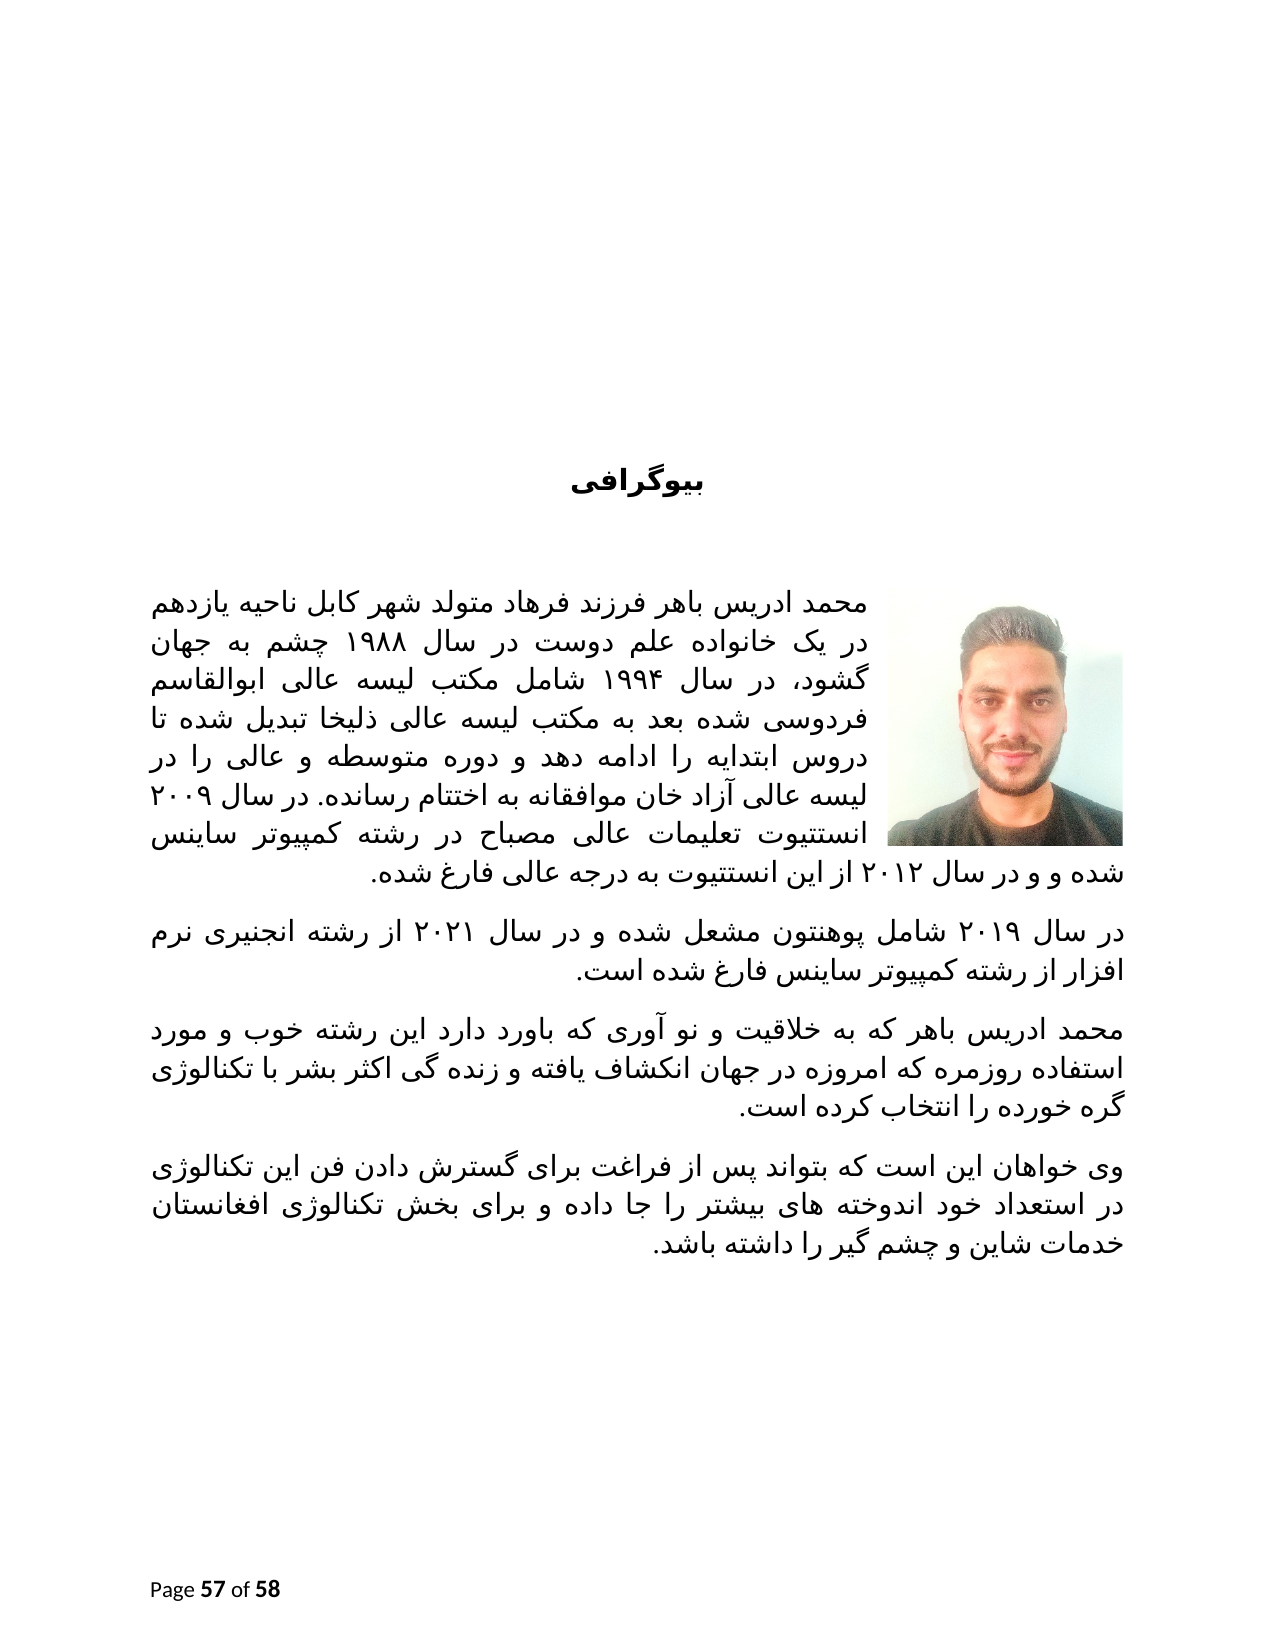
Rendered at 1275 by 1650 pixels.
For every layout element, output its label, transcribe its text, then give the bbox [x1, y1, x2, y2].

text محمد ادریس باهر که به خلاقیت و نو آوری که باورد دارد این رشته خوب و مورد استفاده روزمره که امروزه در جهان انکشاف یافته و زنده گی اکثر بشر با تکنالوژی گره خورده را انتخاب کرده است. [150, 1012, 1125, 1123]
picture [887, 587, 1123, 846]
text در سال ۲۰۱۹ شامل پوهنتون مشعل شده و در سال ۲۰۲۱ از رشته انجنیری نرم افزار از رشته کمپیوتر ساینس فارغ شده است. [150, 914, 1125, 987]
subtitle بیوگرافی [150, 463, 1125, 497]
text وی خواهان این است که بتواند پس از فراغت برای گسترش دادن فن این تکنالوژی در استعداد خود اندوخته های بیشتر را جا داده و برای بخش تکنالوژی افغانستان خدمات شاین و چشم گیر را داشته باشد. [150, 1149, 1125, 1259]
text محمد ادریس باهر فرزند فرهاد متولد شهر کابل ناحیه یازدهم در یک خانواده علم دوست در سال ۱۹۸۸ چشم به جهان گشود، در سال ۱۹۹۴ شامل مکتب لیسه عالی ابوالقاسم فردوسی شده بعد به مکتب لیسه عالی ذلیخا تبدیل شده تا دروس ابتدایه را ادامه دهد و دوره متوسطه و عالی را در لیسه عالی آزاد خان موافقانه به اختتام رسانده. در سال ۲۰۰۹ انستتیوت تعلیمات عالی مصباح در رشته کمپیوتر ساینس شده و و در سال ۲۰۱۲ از این انستتیوت به درجه عالی فارغ شده. [150, 585, 1125, 889]
